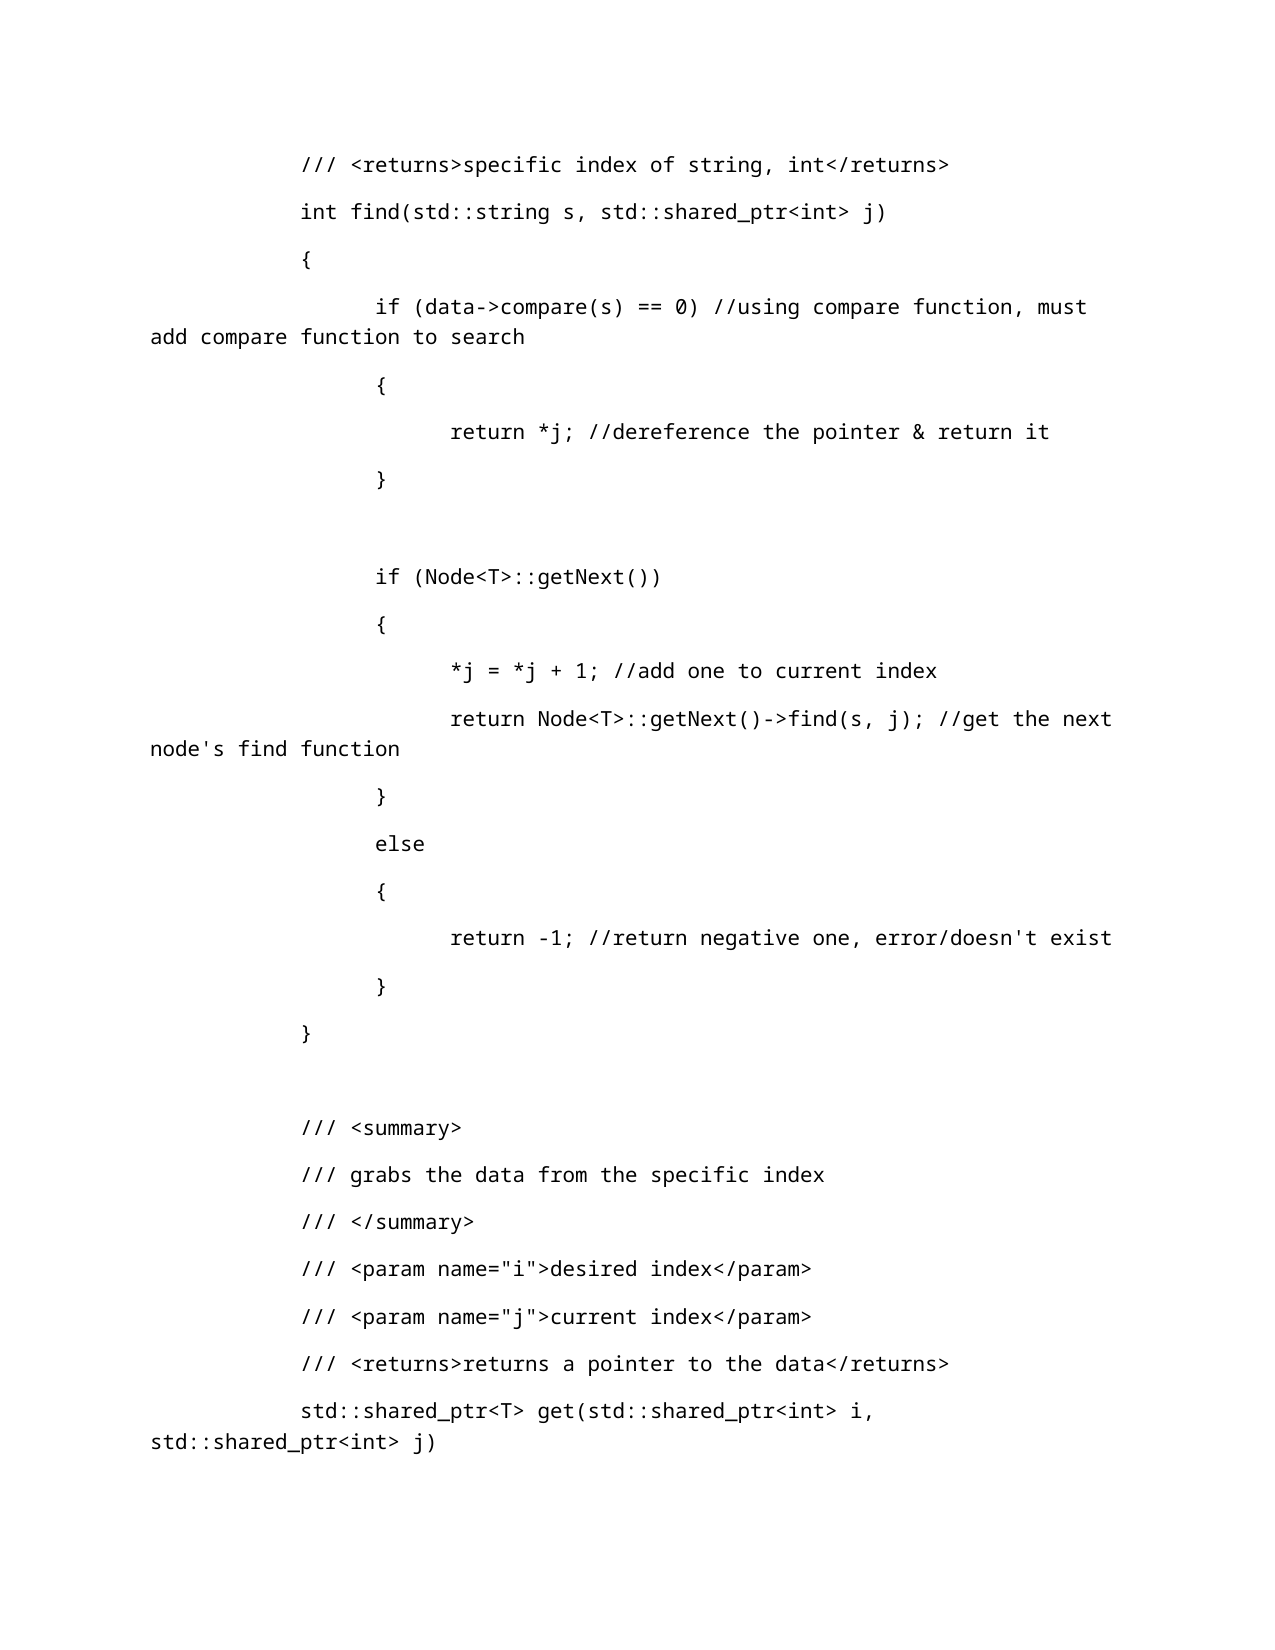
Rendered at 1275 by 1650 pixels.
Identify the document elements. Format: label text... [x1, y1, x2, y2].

text } [150, 782, 1125, 810]
text return Node<T>::getNext()->find(s, j); //get the next node's find function [150, 704, 1125, 763]
text /// <param name="i">desired index</param> [150, 1254, 1125, 1283]
text else [150, 829, 1125, 857]
text { [150, 244, 1125, 273]
text return *j; //dereference the pointer & return it [150, 417, 1125, 446]
text std::shared_ptr<T> get(std::shared_ptr<int> i, std::shared_ptr<int> j) [150, 1396, 1125, 1455]
text int find(std::string s, std::shared_ptr<int> j) [150, 197, 1125, 226]
text /// <returns>specific index of string, int</returns> [150, 150, 1125, 178]
text { [150, 370, 1125, 398]
text /// <summary> [150, 1113, 1125, 1141]
text } [150, 464, 1125, 493]
text /// <param name="j">current index</param> [150, 1302, 1125, 1330]
text } [150, 1018, 1125, 1046]
text return -1; //return negative one, error/doesn't exist [150, 923, 1125, 952]
text { [150, 876, 1125, 904]
text if (data->compare(s) == 0) //using compare function, must add compare function to search [150, 292, 1125, 351]
text /// grabs the data from the specific index [150, 1160, 1125, 1188]
text /// <returns>returns a pointer to the data</returns> [150, 1349, 1125, 1377]
text *j = *j + 1; //add one to current index [150, 656, 1125, 685]
text { [150, 609, 1125, 637]
text } [150, 971, 1125, 999]
text /// </summary> [150, 1207, 1125, 1236]
text if (Node<T>::getNext()) [150, 562, 1125, 590]
